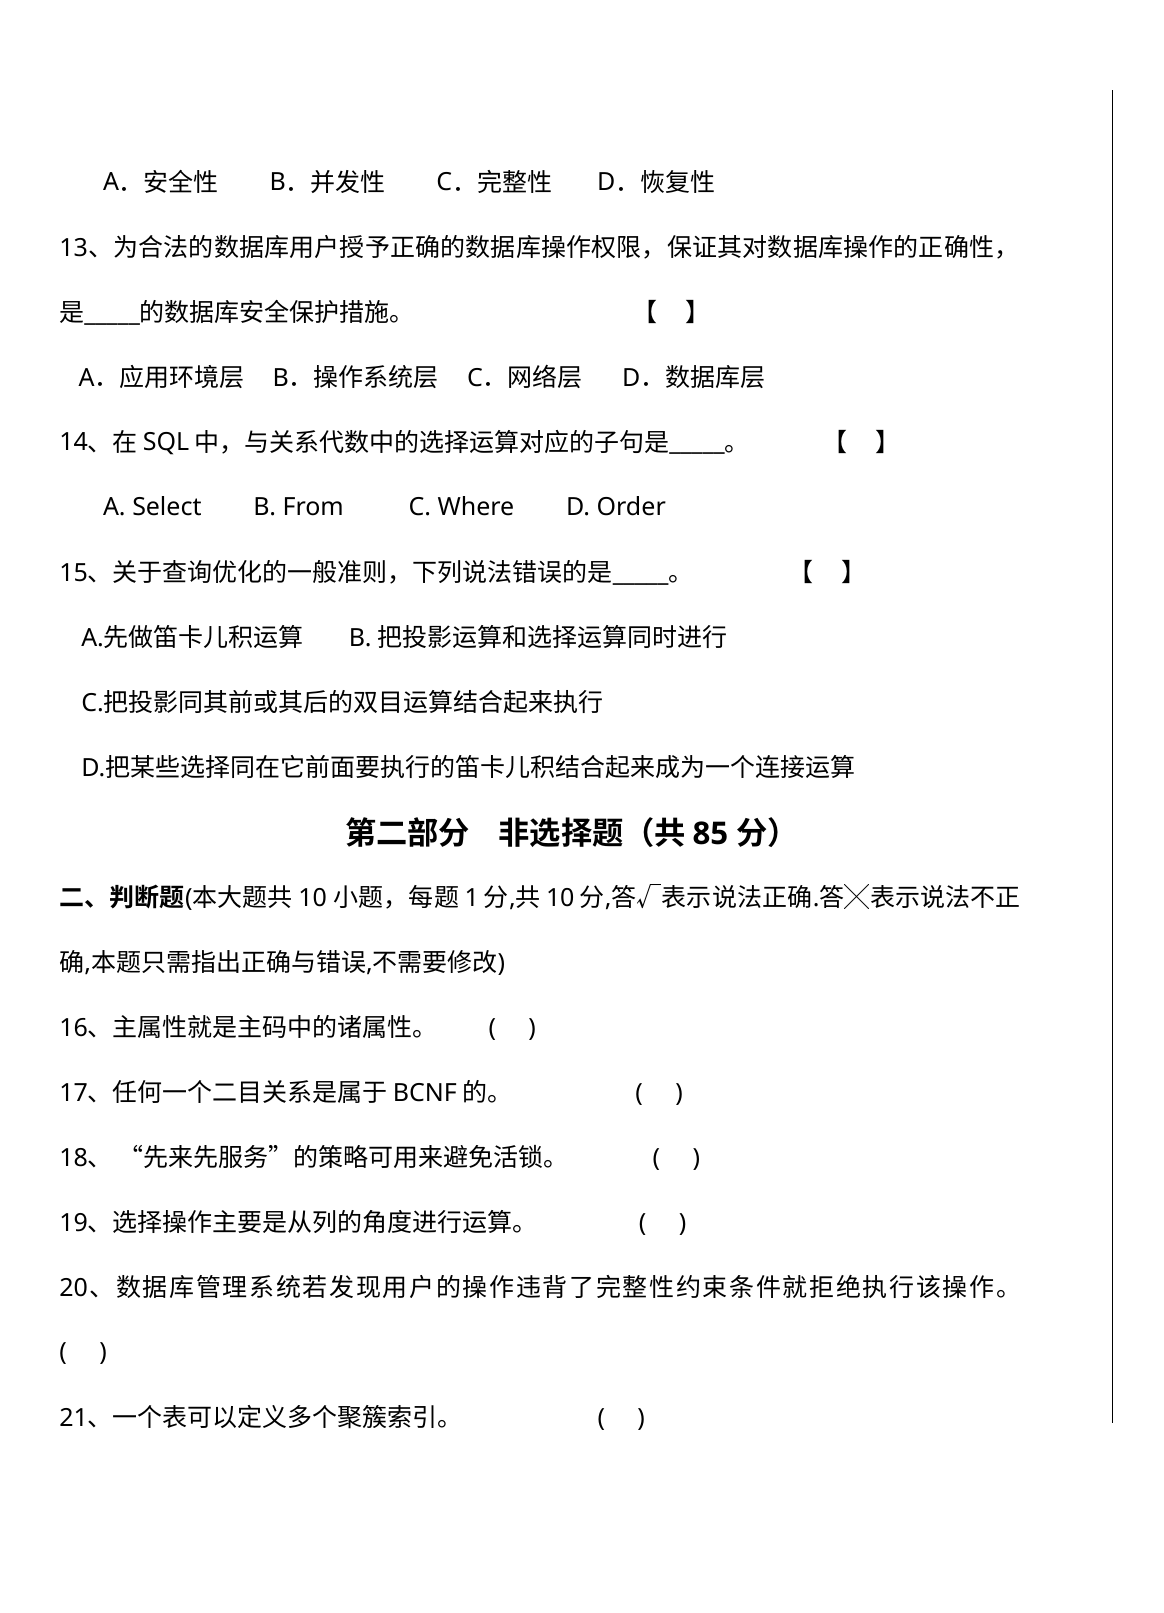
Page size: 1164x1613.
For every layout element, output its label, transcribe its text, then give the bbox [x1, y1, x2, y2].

text A．安全性 B．并发性 C．完整性 D．恢复性 [59, 148, 1022, 213]
text A. Select B. From C. Where D. Order [59, 473, 1022, 538]
text 13、为合法的数据库用户授予正确的数据库操作权限，保证其对数据库操作的正确性，是_____的数据库安全保护措施。 【 】 [59, 213, 1022, 343]
text 16、主属性就是主码中的诸属性。 ( ) [59, 993, 1022, 1058]
text 二、判断题(本大题共10 小题，每题1分,共10分,答√表示说法正确.答╳表示说法不正确,本题只需指出正确与错误,不需要修改) [59, 863, 1022, 993]
text A．应用环境层 B．操作系统层 C．网络层 D．数据库层 [59, 343, 1022, 408]
text 15、关于查询优化的一般准则，下列说法错误的是_____。 【 】 [59, 538, 1022, 603]
text 17、任何一个二目关系是属于BCNF的。 ( ) [59, 1058, 1022, 1123]
text D.把某些选择同在它前面要执行的笛卡儿积结合起来成为一个连接运算 [81, 733, 1022, 798]
text 14、在SQL中，与关系代数中的选择运算对应的子句是_____。 【 】 [59, 408, 1022, 473]
text 第二部分 非选择题（共85 分） [59, 798, 1022, 863]
text 21、一个表可以定义多个聚簇索引。 ( ) [59, 1383, 1022, 1448]
text 20、数据库管理系统若发现用户的操作违背了完整性约束条件就拒绝执行该操作。 ( ) [59, 1253, 1022, 1383]
text C.把投影同其前或其后的双目运算结合起来执行 [81, 668, 1022, 733]
text 18、 “先来先服务”的策略可用来避免活锁。 ( ) [59, 1123, 1022, 1188]
text A.先做笛卡儿积运算 B. 把投影运算和选择运算同时进行 [59, 603, 1022, 668]
text 19、选择操作主要是从列的角度进行运算。 ( ) [59, 1188, 1022, 1253]
